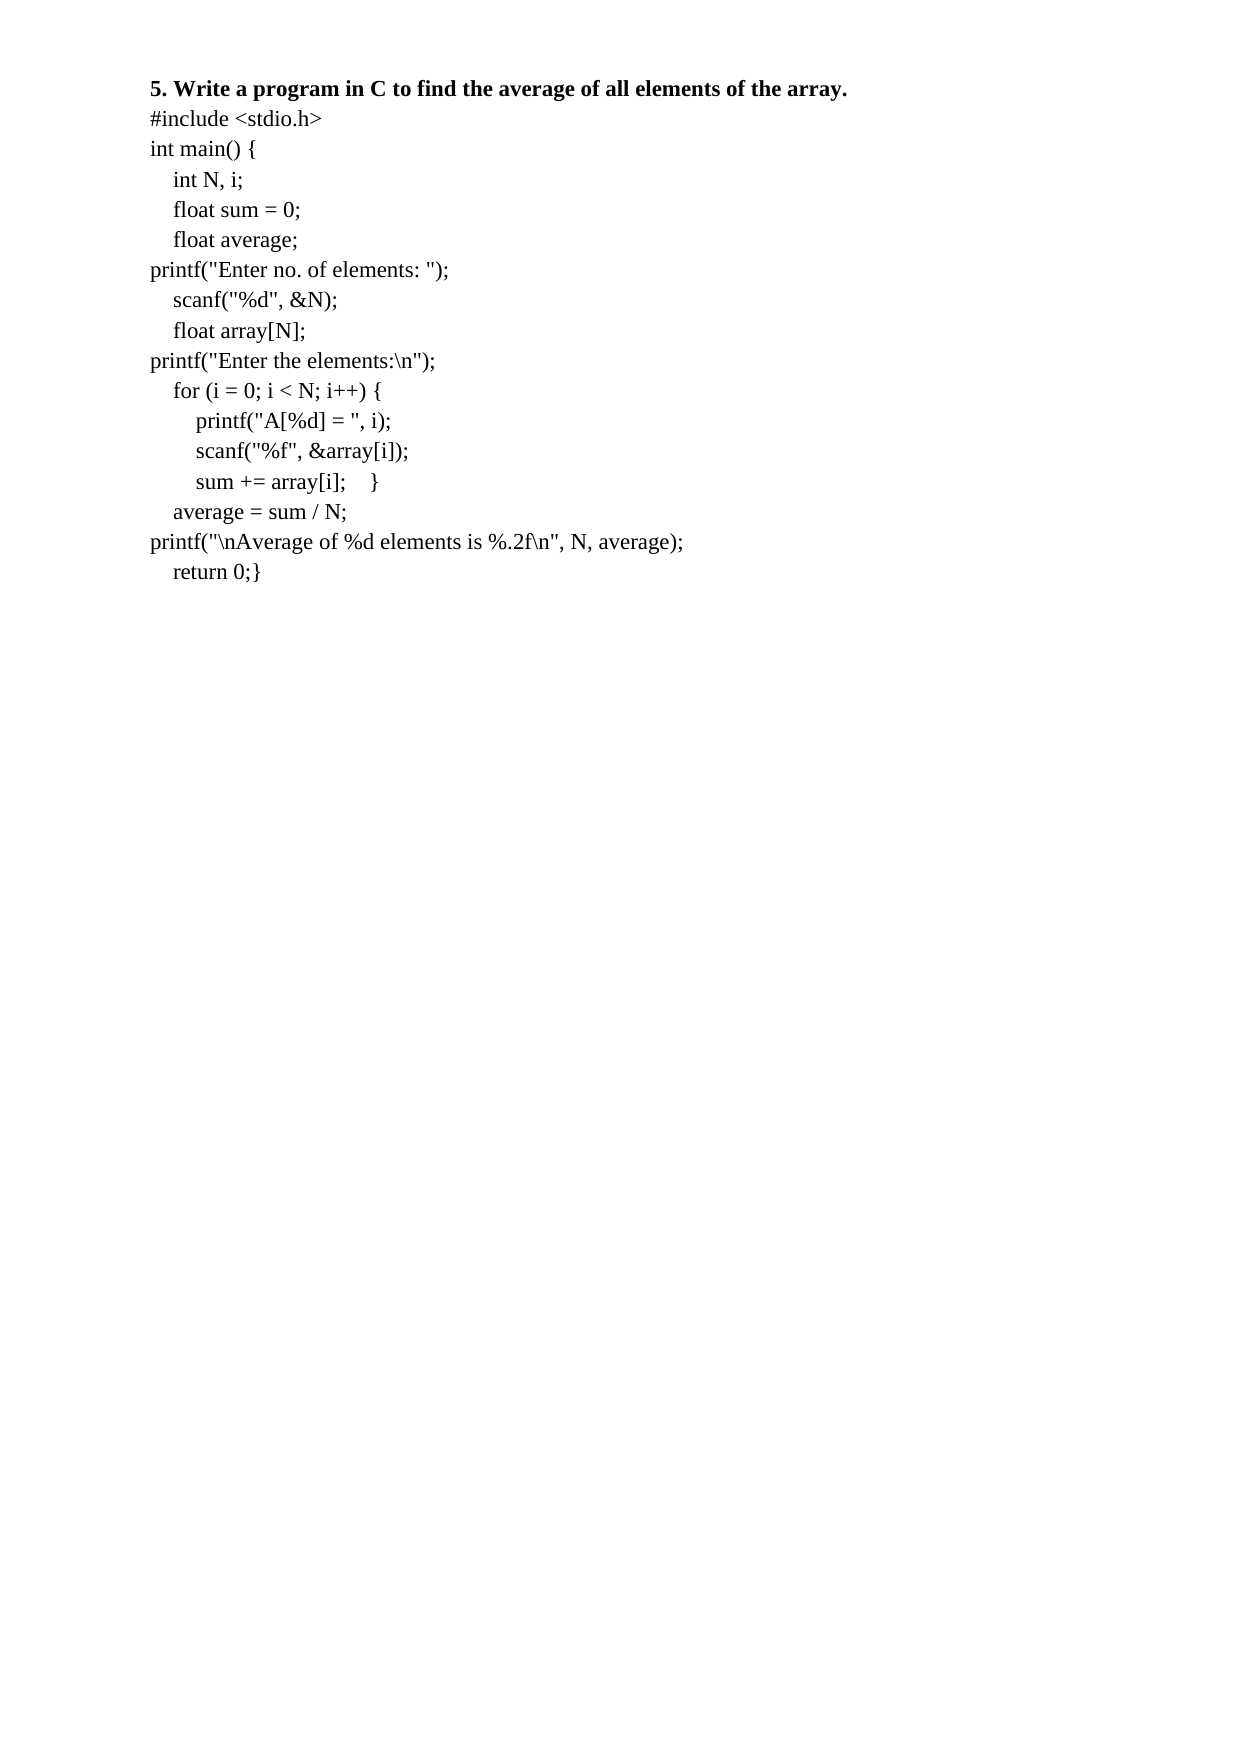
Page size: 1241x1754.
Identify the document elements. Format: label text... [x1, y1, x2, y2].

list average = sum / N; [150, 498, 1165, 524]
list return 0;} [150, 558, 1165, 585]
list scanf("%d", &N); [150, 286, 1165, 313]
list for (i = 0; i < N; i++) { [150, 377, 1165, 403]
list #include <stdio.h> [150, 105, 1165, 132]
list int main() { [150, 135, 1165, 162]
list float array[N]; [150, 317, 1165, 343]
list int N, i; [150, 166, 1165, 192]
list float sum = 0; [150, 196, 1165, 222]
list printf("Enter the elements:\n"); [150, 347, 1165, 373]
list float average; [150, 226, 1165, 252]
list printf("A[%d] = ", i); [150, 407, 1165, 434]
list printf("Enter no. of elements: "); [150, 256, 1165, 283]
list printf("\nAverage of %d elements is %.2f\n", N, average); [150, 528, 1165, 554]
list sum += array[i]; } [150, 468, 1165, 494]
list scanf("%f", &array[i]); [150, 437, 1165, 464]
list 5. Write a program in C to find the average of all elements of the array. [150, 75, 1165, 101]
